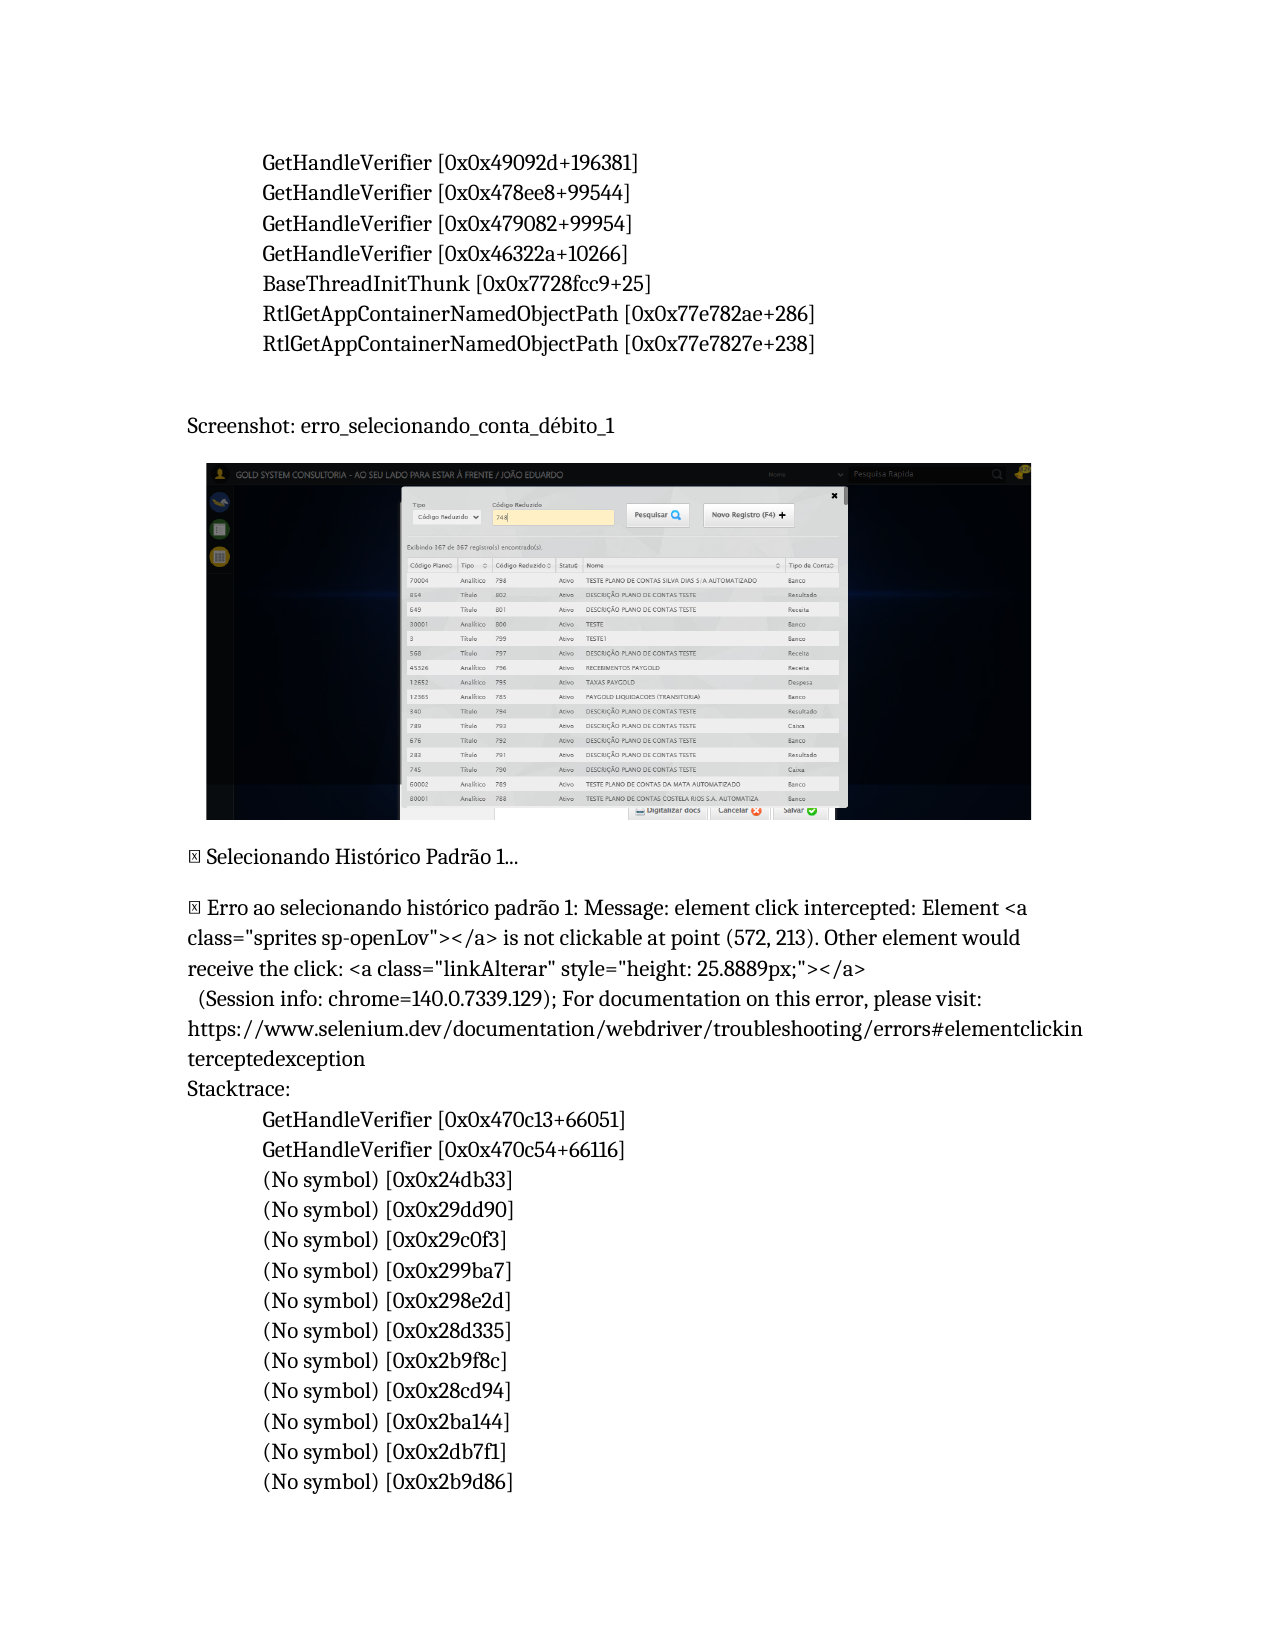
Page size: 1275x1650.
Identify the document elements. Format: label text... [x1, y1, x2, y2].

text 🔄 Selecionando Histórico Padrão 1... [187, 844, 1087, 870]
text Screenshot: erro_selecionando_conta_débito_1 [187, 412, 1087, 439]
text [187, 895, 1087, 1495]
picture [206, 463, 1032, 820]
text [187, 150, 1087, 388]
